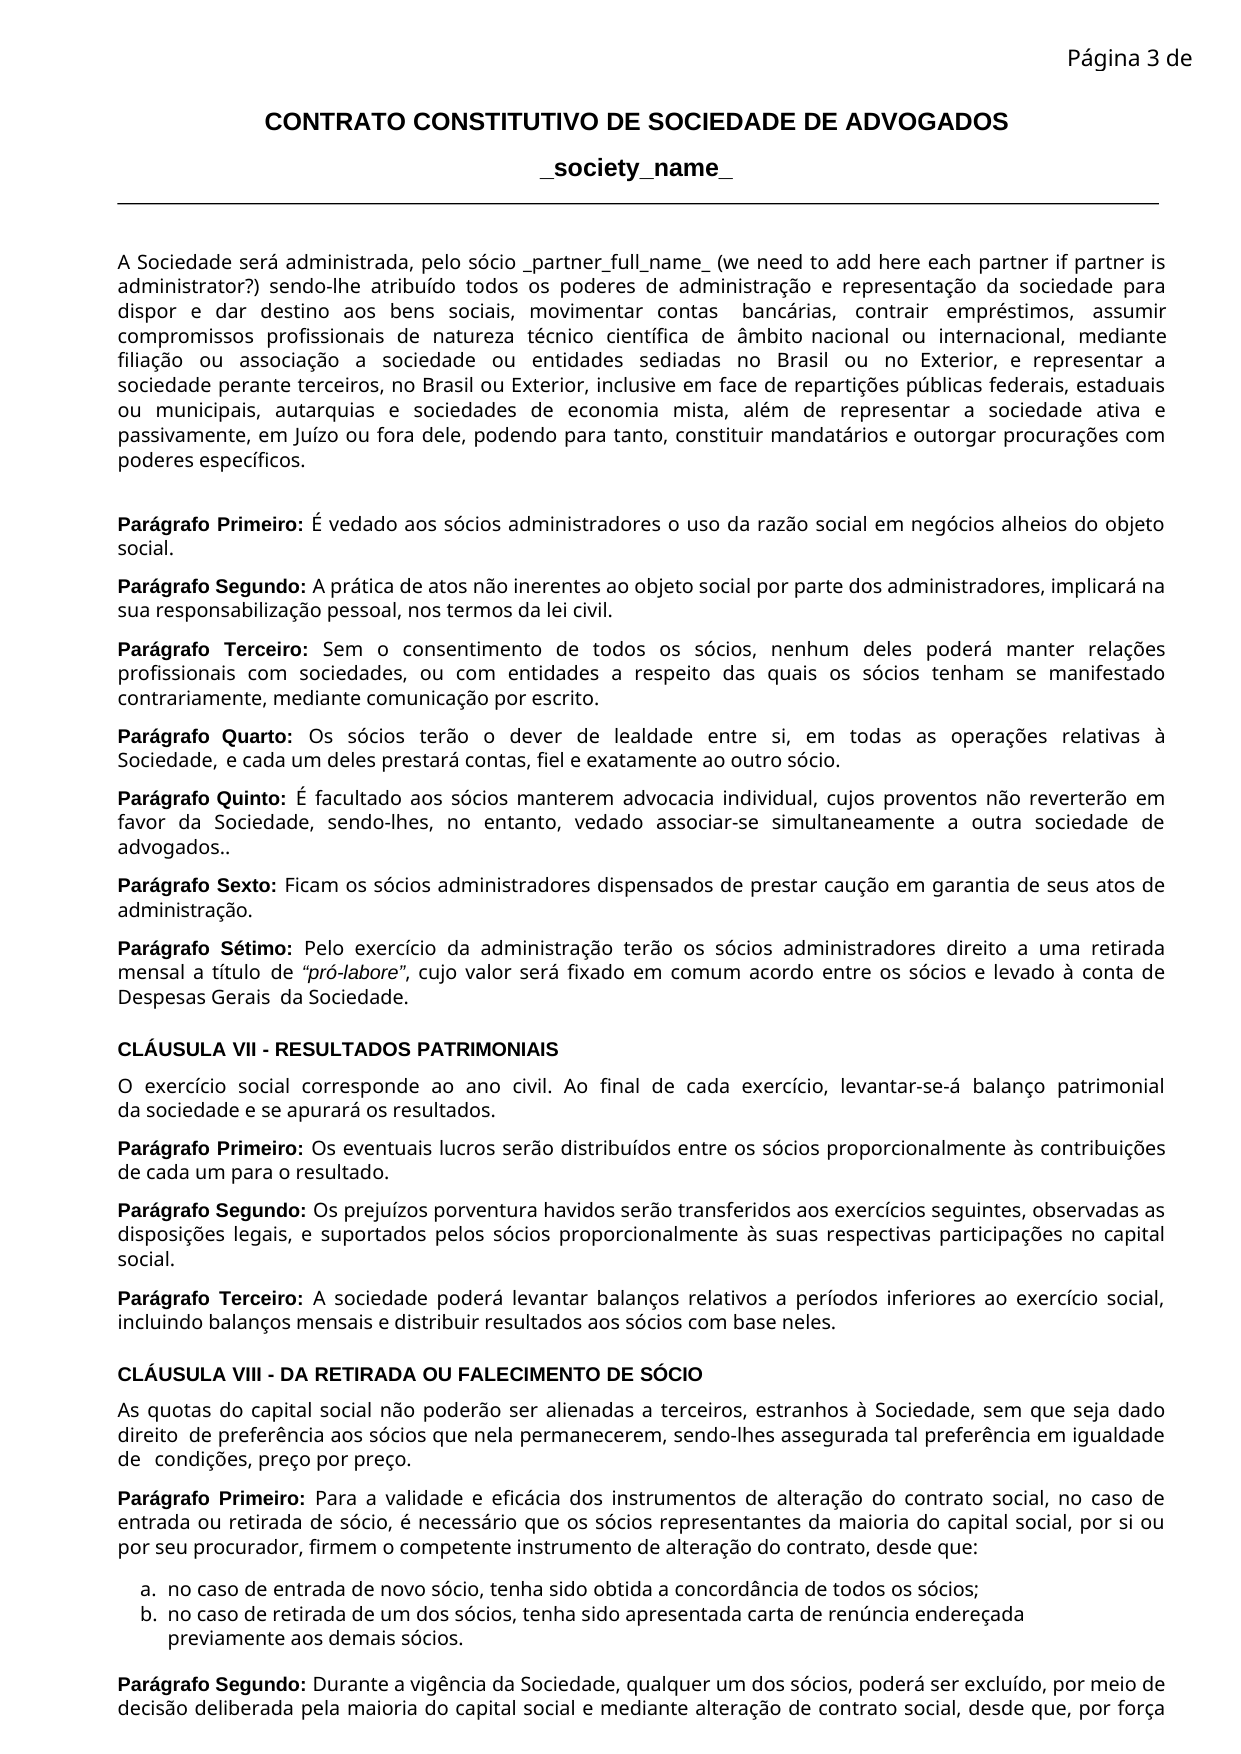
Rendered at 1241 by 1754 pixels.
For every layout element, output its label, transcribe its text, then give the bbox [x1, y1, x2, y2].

text A Sociedade será administrada, pelo sócio _partner_full_name_ (we need to add here each partner if partner is administrator?) sendo-lhe atribuído todos os poderes de administração e representação da sociedade para dispor e dar destino aos bens sociais, movimentar contas bancárias, contrair empréstimos, assumir compromissos profissionais de natureza técnico científica de âmbito nacional ou internacional, mediante filiação ou associação a sociedade ou entidades sediadas no Brasil ou no Exterior, e representar a sociedade perante terceiros, no Brasil ou Exterior, inclusive em face de repartições públicas federais, estaduais ou municipais, autarquias e sociedades de economia mista, além de representar a sociedade ativa e passivamente, em Juízo ou fora dele, podendo para tanto, constituir mandatários e outorgar procurações com poderes específicos. [117, 249, 1167, 473]
subtitle CONTRATO CONSTITUTIVO DE SOCIEDADE DE ADVOGADOS [264, 107, 1159, 136]
text Parágrafo Primeiro: Os eventuais lucros serão distribuídos entre os sócios proporcionalmente às contribuições de cada um para o resultado. [117, 1136, 1167, 1185]
text Parágrafo Segundo: A prática de atos não inerentes ao objeto social por parte dos administradores, implicará na sua responsabilização pessoal, nos termos da lei civil. [117, 574, 1166, 623]
text Parágrafo Quarto: Os sócios terão o dever de lealdade entre si, em todas as operações relativas à Sociedade, e cada um deles prestará contas, fiel e exatamente ao outro sócio. [117, 723, 1167, 773]
text As quotas do capital social não poderão ser alienadas a terceiros, estranhos à Sociedade, sem que seja dado direito de preferência aos sócios que nela permanecerem, sendo-lhes assegurada tal preferência em igualdade de condições, preço por preço. [117, 1398, 1167, 1473]
subtitle CLÁUSULA VIII - DA RETIRADA OU FALECIMENTO DE SÓCIO [117, 1363, 1211, 1386]
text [117, 1671, 1167, 1721]
list no caso de retirada de um dos sócios, tenha sido apresentada carta de renúncia endereçada previamente aos demais sócios. [140, 1602, 1145, 1651]
subtitle _society_name_ [114, 153, 1159, 182]
text Parágrafo Terceiro: Sem o consentimento de todos os sócios, nenhum deles poderá manter relações profissionais com sociedades, ou com entidades a respeito das quais os sócios tenham se manifestado contrariamente, mediante comunicação por escrito. [117, 636, 1167, 711]
text Parágrafo Sexto: Ficam os sócios administradores dispensados de prestar caução em garantia de seus atos de administração. [117, 873, 1166, 923]
text Parágrafo Quinto: É facultado aos sócios manterem advocacia individual, cujos proventos não reverterão em favor da Sociedade, sendo-lhes, no entanto, vedado associar-se simultaneamente a outra sociedade de advogados.. [117, 786, 1166, 860]
text O exercício social corresponde ao ano civil. Ao final de cada exercício, levantar-se-á balanço patrimonial da sociedade e se apurará os resultados. [117, 1073, 1165, 1123]
text Parágrafo Segundo: Os prejuízos porventura havidos serão transferidos aos exercícios seguintes, observadas as disposições legais, e suportados pelos sócios proporcionalmente às suas respectivas participações no capital social. [117, 1198, 1167, 1273]
text Parágrafo Terceiro: A sociedade poderá levantar balanços relativos a períodos inferiores ao exercício social, incluindo balanços mensais e distribuir resultados aos sócios com base neles. [117, 1285, 1166, 1335]
text Parágrafo Sétimo: Pelo exercício da administração terão os sócios administradores direito a uma retirada mensal a título de “pró-labore”, cujo valor será fixado em comum acordo entre os sócios e levado à conta de Despesas Gerais da Sociedade. [117, 936, 1166, 1010]
list no caso de entrada de novo sócio, tenha sido obtida a concordância de todos os sócios; [140, 1579, 1211, 1601]
text Parágrafo Primeiro: É vedado aos sócios administradores o uso da razão social em negócios alheios do objeto social. [117, 511, 1166, 561]
subtitle CLÁUSULA VII - RESULTADOS PATRIMONIAIS [117, 1038, 1211, 1061]
text Parágrafo Primeiro: Para a validade e eficácia dos instrumentos de alteração do contrato social, no caso de entrada ou retirada de sócio, é necessário que os sócios representantes da maioria do capital social, por si ou por seu procurador, firmem o competente instrumento de alteração do contrato, desde que: [117, 1485, 1167, 1560]
